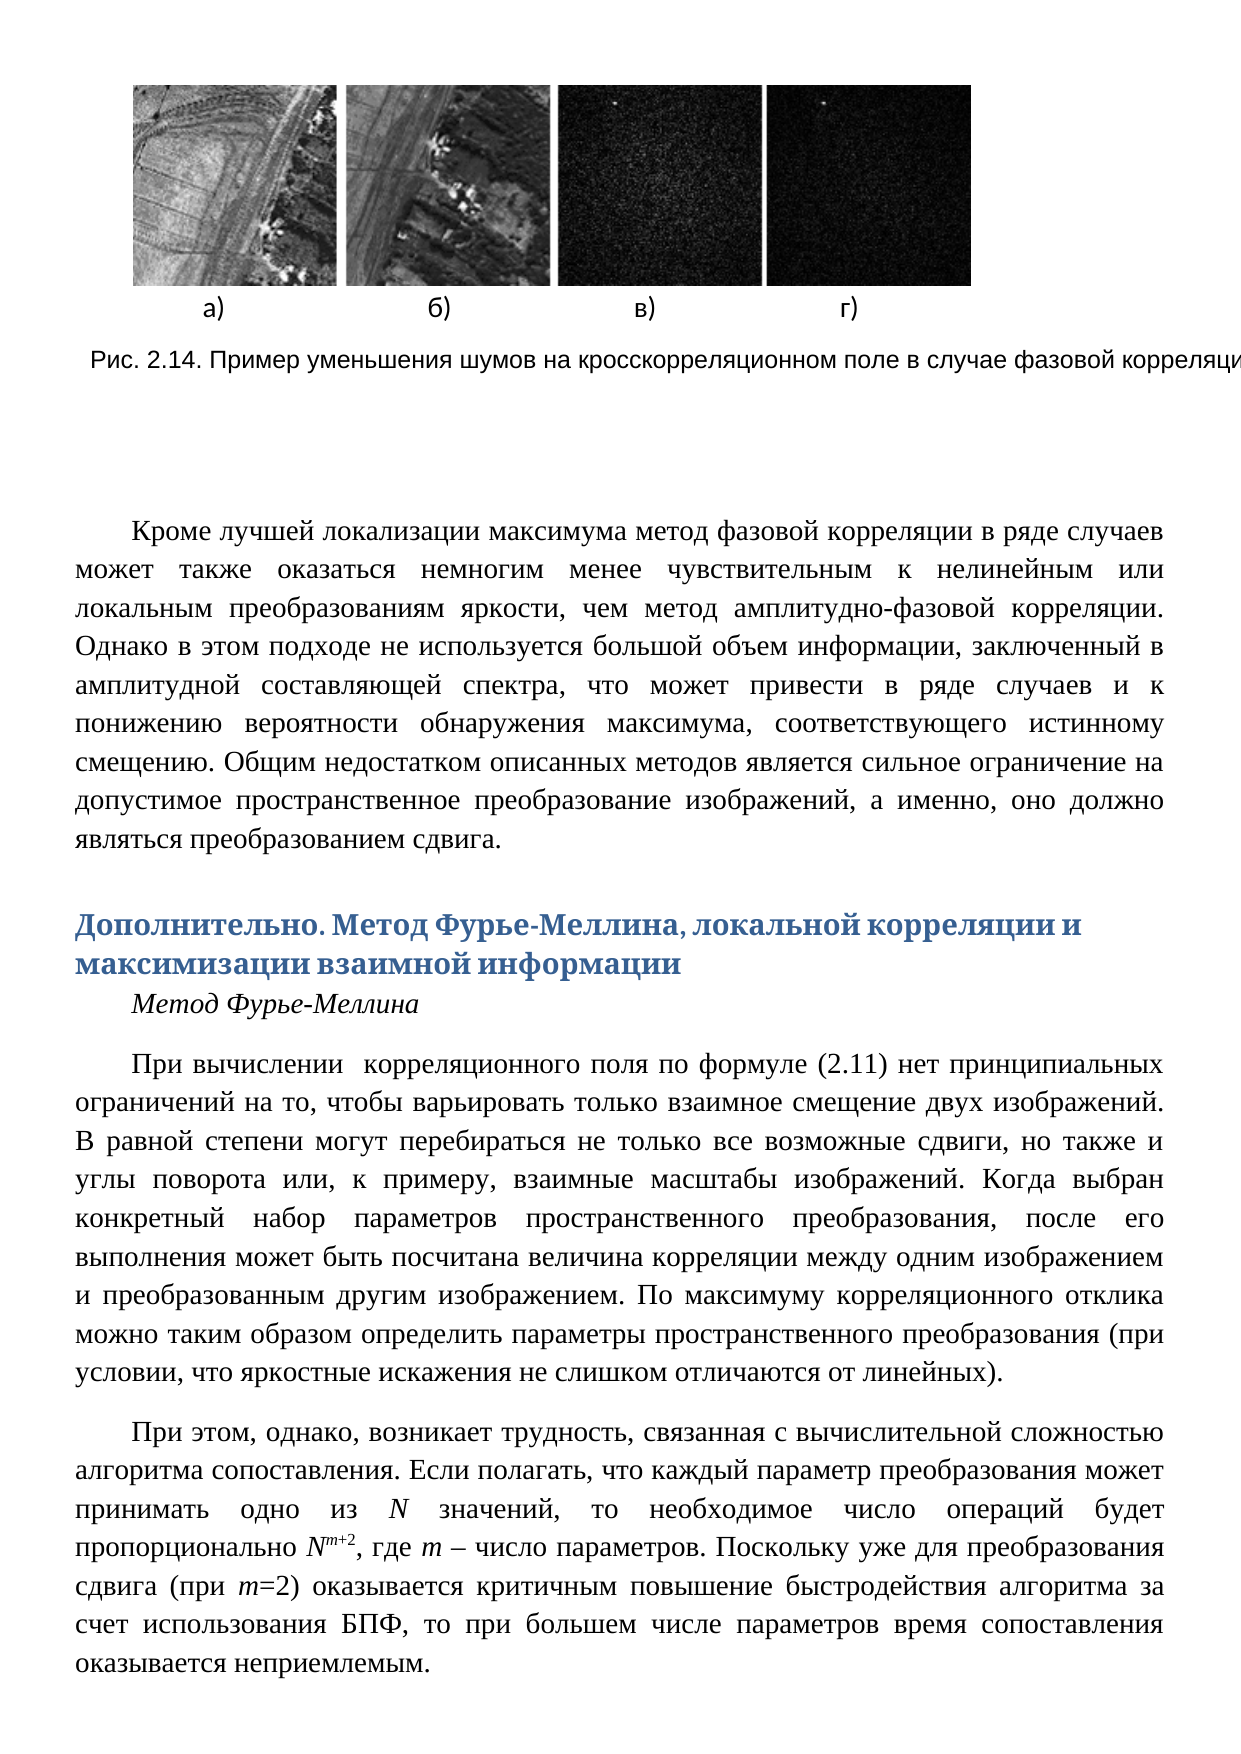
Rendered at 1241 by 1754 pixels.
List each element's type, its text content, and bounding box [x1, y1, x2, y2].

text Метод Фурье-Меллина [75, 987, 1165, 1020]
text При этом, однако, возникает трудность, связанная с вычислительной сложностью алгоритма сопоставления. Если полагать, что каждый параметр преобразования может принимать одно из N значений, то необходимое число операций будет пропорционально Nm+2, где m – число параметров. Поскольку уже для преобразования сдвига (при m=2) оказывается критичным повышение быстродействия алгоритма за счет использования БПФ, то при большем числе параметров время сопоставления оказывается неприемлемым. [75, 1414, 1165, 1678]
text Кроме лучшей локализации максимума метод фазовой корреляции в ряде случаев может также оказаться немногим менее чувствительным к нелинейным или локальным преобразованиям яркости, чем метод амплитудно-фазовой корреляции. Однако в этом подходе не используется большой объем информации, заключенный в амплитудной составляющей спектра, что может привести в ряде случаев и к понижению вероятности обнаружения максимума, соответствующего истинному смещению. Общим недостатком описанных методов является сильное ограничение на допустимое пространственное преобразование изображений, а именно, оно должно являться преобразованием сдвига. [75, 513, 1165, 854]
picture [133, 85, 971, 286]
subtitle Дополнительно. Метод Фурье-Меллина, локальной корреляции и максимизации взаимной информации [75, 909, 1165, 982]
text При вычислении корреляционного поля по формуле (2.11) нет принципиальных ограничений на то, чтобы варьировать только взаимное смещение двух изображений. В равной степени могут перебираться не только все возможные сдвиги, но также и углы поворота или, к примеру, взаимные масштабы изображений. Когда выбран конкретный набор параметров пространственного преобразования, после его выполнения может быть посчитана величина корреляции между одним изображением и преобразованным другим изображением. По максимуму корреляционного отклика можно таким образом определить параметры пространственного преобразования (при условии, что яркостные искажения не слишком отличаются от линейных). [75, 1046, 1165, 1388]
